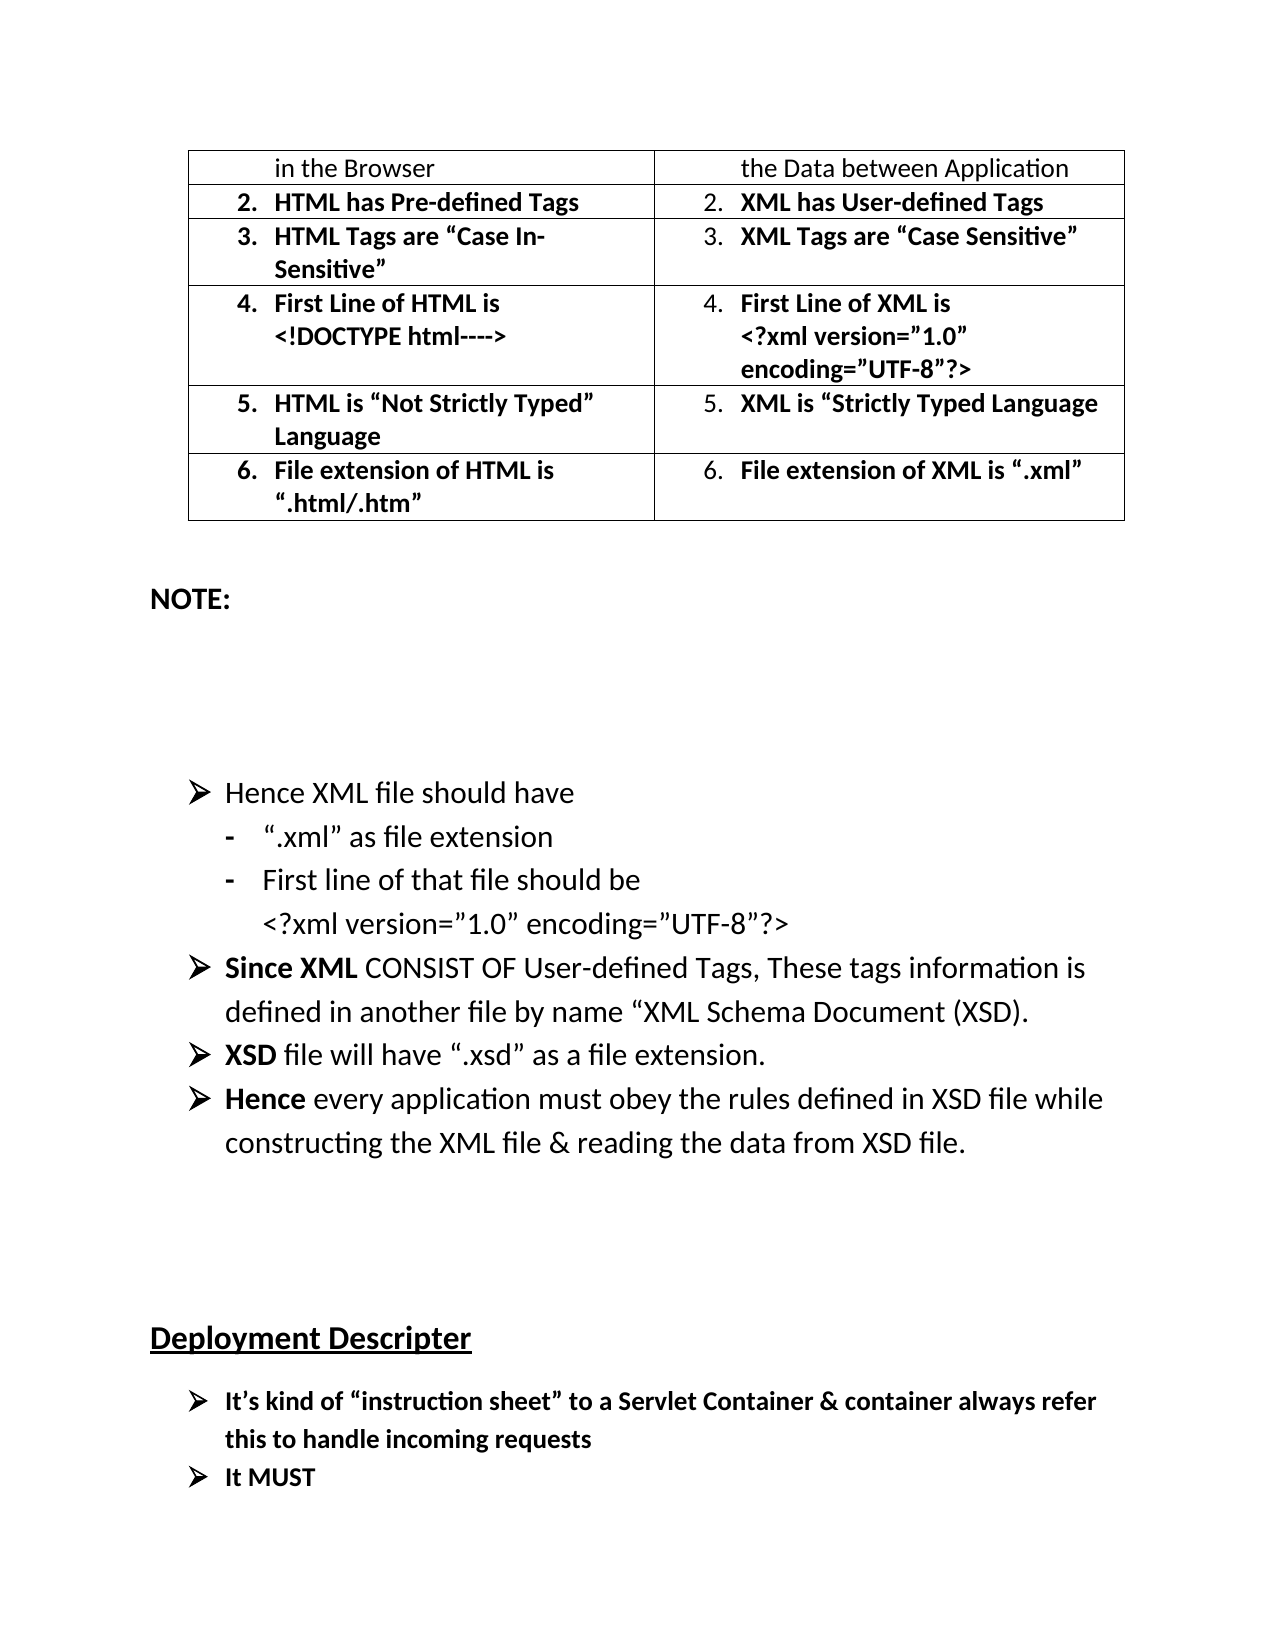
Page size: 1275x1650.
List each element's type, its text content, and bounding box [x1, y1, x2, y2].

table_cell First Line of HTML is <!DOCTYPE html----> [189, 286, 654, 385]
table_cell HTML is “Not Strictly Typed” Language [189, 386, 654, 452]
table_cell File extension of XML is “.xml” [655, 454, 1124, 519]
table_cell File extension of HTML is “.html/.htm” [189, 454, 654, 519]
list “.xml” as file extension [225, 817, 1125, 855]
table_cell XML is “Strictly Typed Language [655, 386, 1124, 452]
list Hence every application must obey the rules defined in XSD file while constructing the XML file & reading the data from XSD file. [187, 1079, 1125, 1161]
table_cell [189, 151, 654, 184]
table_cell XML has User-defined Tags [655, 185, 1124, 218]
list Hence XML file should have [187, 773, 1125, 811]
table_cell HTML Tags are “Case In-Sensitive” [189, 219, 654, 285]
list It’s kind of “instruction sheet” to a Servlet Container & container always refer this to handle incoming requests [187, 1384, 1125, 1455]
list <?xml version=”1.0” encoding=”UTF-8”?> [262, 904, 1125, 942]
list XSD file will have “.xsd” as a file extension. [187, 1036, 1125, 1074]
table_cell HTML has Pre-defined Tags [189, 185, 654, 218]
list It MUST [187, 1460, 1125, 1493]
list First line of that file should be [225, 861, 1125, 899]
text Deployment Descripter [150, 1317, 1125, 1357]
table_cell XML Tags are “Case Sensitive” [655, 219, 1124, 285]
text NOTE: [150, 579, 1125, 617]
table_cell First Line of XML is <?xml version=”1.0” encoding=”UTF-8”?> [655, 286, 1124, 385]
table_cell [655, 151, 1124, 184]
list Since XML CONSIST OF User-defined Tags, These tags information is defined in another file by name “XML Schema Document (XSD). [187, 948, 1125, 1030]
